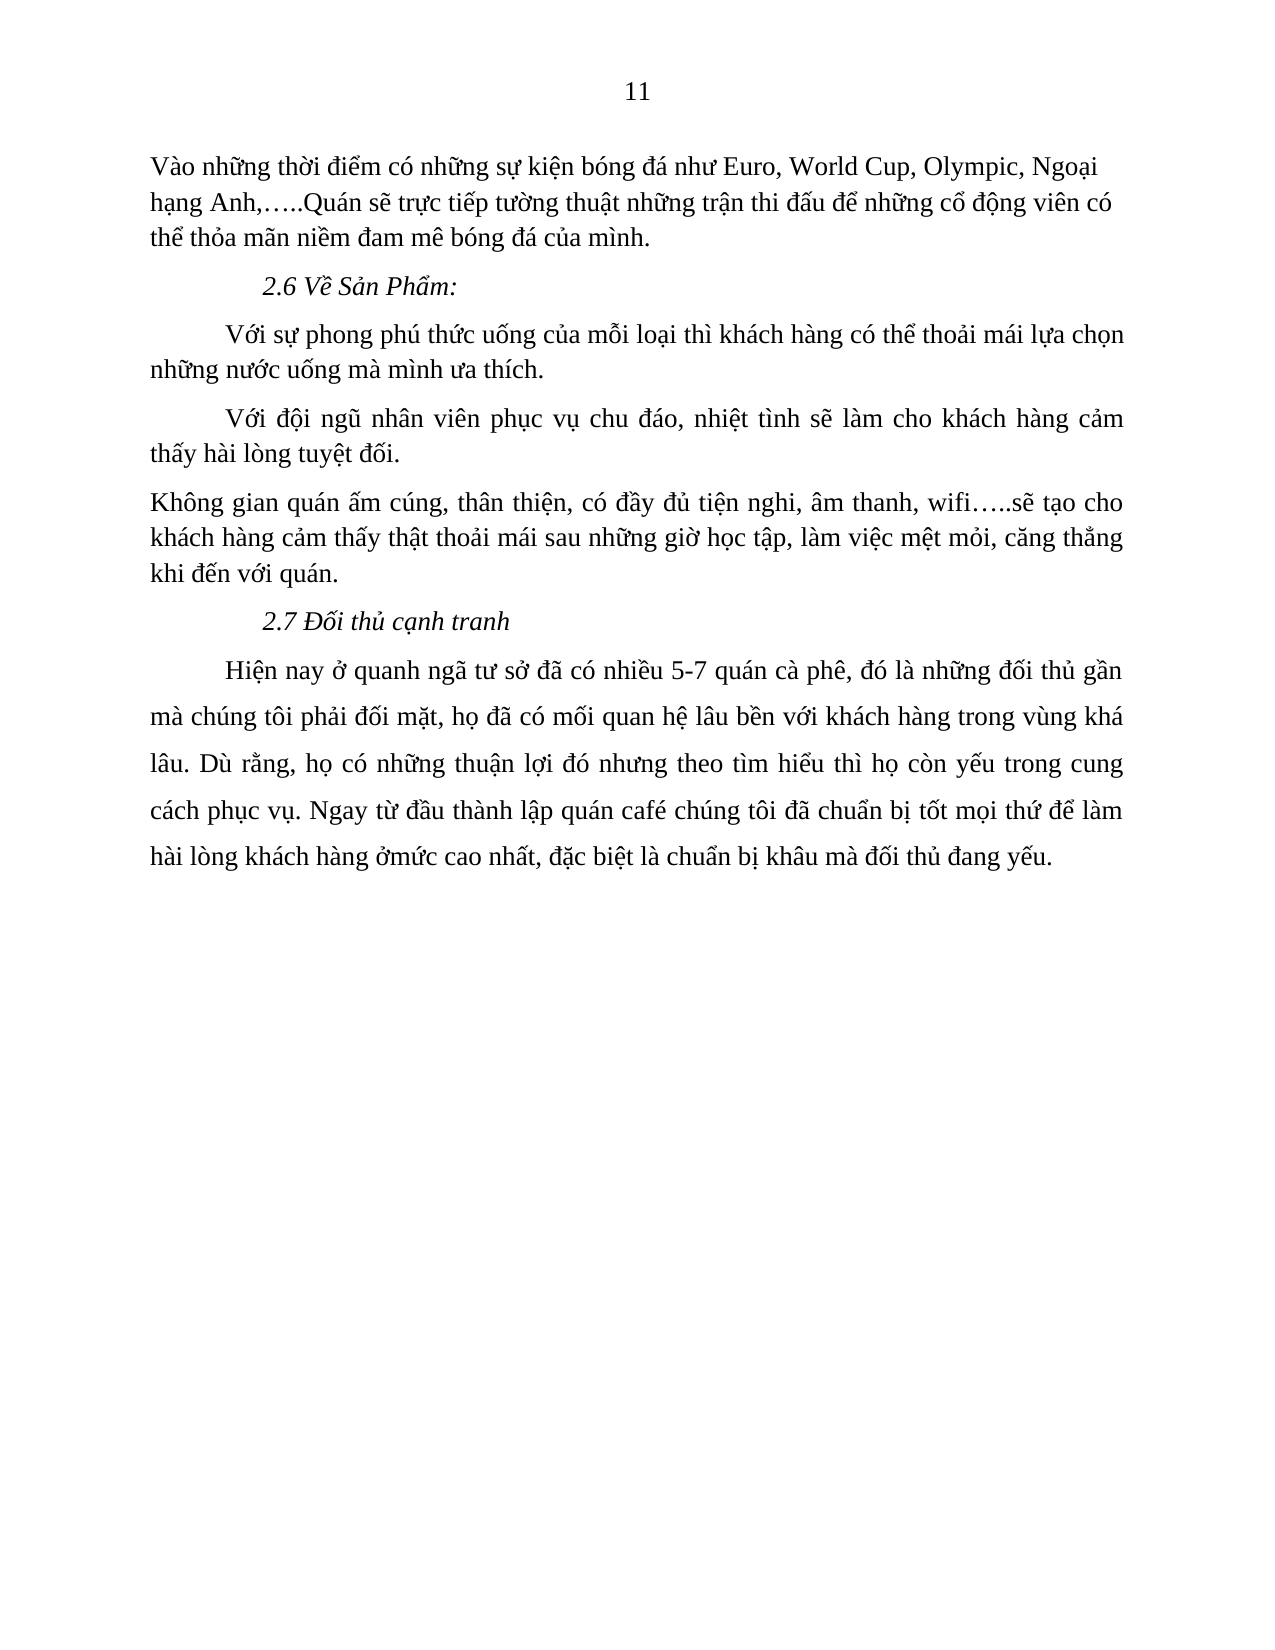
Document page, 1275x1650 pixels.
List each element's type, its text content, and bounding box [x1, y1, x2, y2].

text Với đội ngũ nhân viên phục vụ chu đáo, nhiệt tình sẽ làm cho khách hàng cảm thấy hài lòng tuyệt đối. [150, 402, 1125, 469]
text Không gian quán ấm cúng, thân thiện, có đầy đủ tiện nghi, âm thanh, wifi…..sẽ tạo cho khách hàng cảm thấy thật thoải mái sau những giờ học tập, làm việc mệt mỏi, căng thẳng khi đến với quán. [150, 486, 1125, 588]
list 2.7 Đối thủ cạnh tranh [262, 606, 1125, 637]
text Hiện nay ở quanh ngã tư sở đã có nhiều 5-7 quán cà phê, đó là những đối thủ gần mà chúng tôi phải đối mặt, họ đã có mối quan hệ lâu bền với khách hàng trong vùng khá lâu. Dù rằng, họ có những thuận lợi đó nhưng theo tìm hiểu thì họ còn yếu trong cung cách phục vụ. Ngay từ đầu thành lập quán café chúng tôi đã chuẩn bị tốt mọi thứ để làm hài lòng khách hàng ởmức cao nhất, đặc biệt là chuẩn bị khâu mà đối thủ đang yếu. [150, 654, 1125, 872]
text Vào những thời điểm có những sự kiện bóng đá như Euro, World Cup, Olympic, Ngoại hạng Anh,…..Quán sẽ trực tiếp tường thuật những trận thi đấu để những cổ động viên có thể thỏa mãn niềm đam mê bóng đá của mình. [150, 150, 1125, 253]
text Với sự phong phú thức uống của mỗi loại thì khách hàng có thể thoải mái lựa chọn những nước uống mà mình ưa thích. [150, 318, 1125, 385]
list 2.6 Về Sản Phẩm: [262, 270, 1125, 301]
